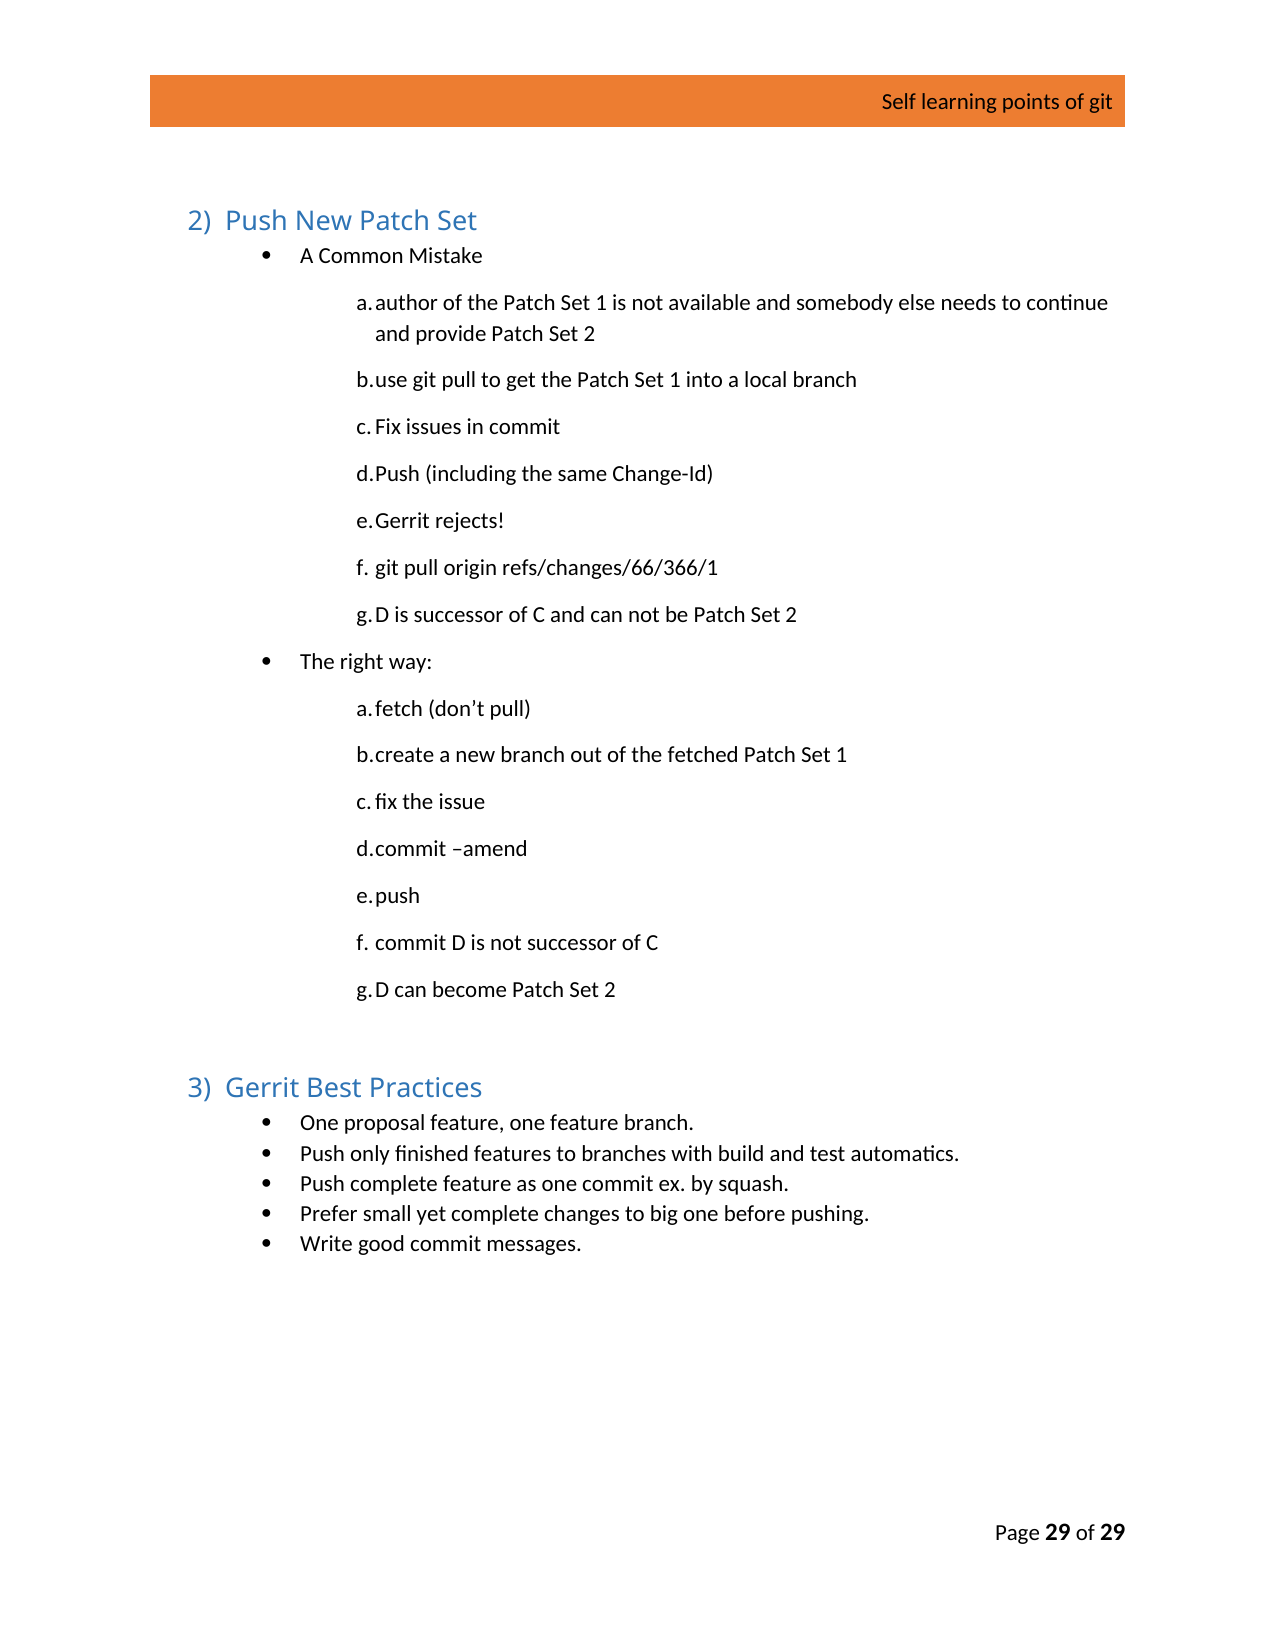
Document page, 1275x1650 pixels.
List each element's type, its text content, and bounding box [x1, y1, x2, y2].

list fetch (don’t pull) [356, 694, 1125, 722]
subtitle Push New Patch Set [187, 202, 1125, 239]
list commit –amend [356, 834, 1125, 862]
list The right way: [262, 647, 1125, 675]
list use git pull to get the Patch Set 1 into a local branch [356, 366, 1125, 394]
list One proposal feature, one feature branch. [262, 1108, 1125, 1137]
list Gerrit rejects! [356, 506, 1125, 534]
list commit D is not successor of C [356, 928, 1125, 956]
list D can become Patch Set 2 [356, 975, 1125, 1003]
list push [356, 881, 1125, 909]
list author of the Patch Set 1 is not available and somebody else needs to continue and provide Patch Set 2 [356, 288, 1125, 347]
list Push only finished features to branches with build and test automatics. [262, 1139, 1125, 1167]
list Push complete feature as one commit ex. by squash. [262, 1169, 1125, 1197]
list Prefer small yet complete changes to big one before pushing. [262, 1199, 1125, 1227]
list fix the issue [356, 787, 1125, 816]
list Push (including the same Change-Id) [356, 459, 1125, 487]
list create a new branch out of the fetched Patch Set 1 [356, 741, 1125, 769]
list git pull origin refs/changes/66/366/1 [356, 553, 1125, 581]
list A Common Mistake [262, 242, 1125, 270]
list Write good commit messages. [262, 1229, 1125, 1257]
list D is successor of C and can not be Patch Set 2 [356, 600, 1125, 628]
subtitle Gerrit Best Practices [187, 1069, 1125, 1106]
list Fix issues in commit [356, 412, 1125, 441]
